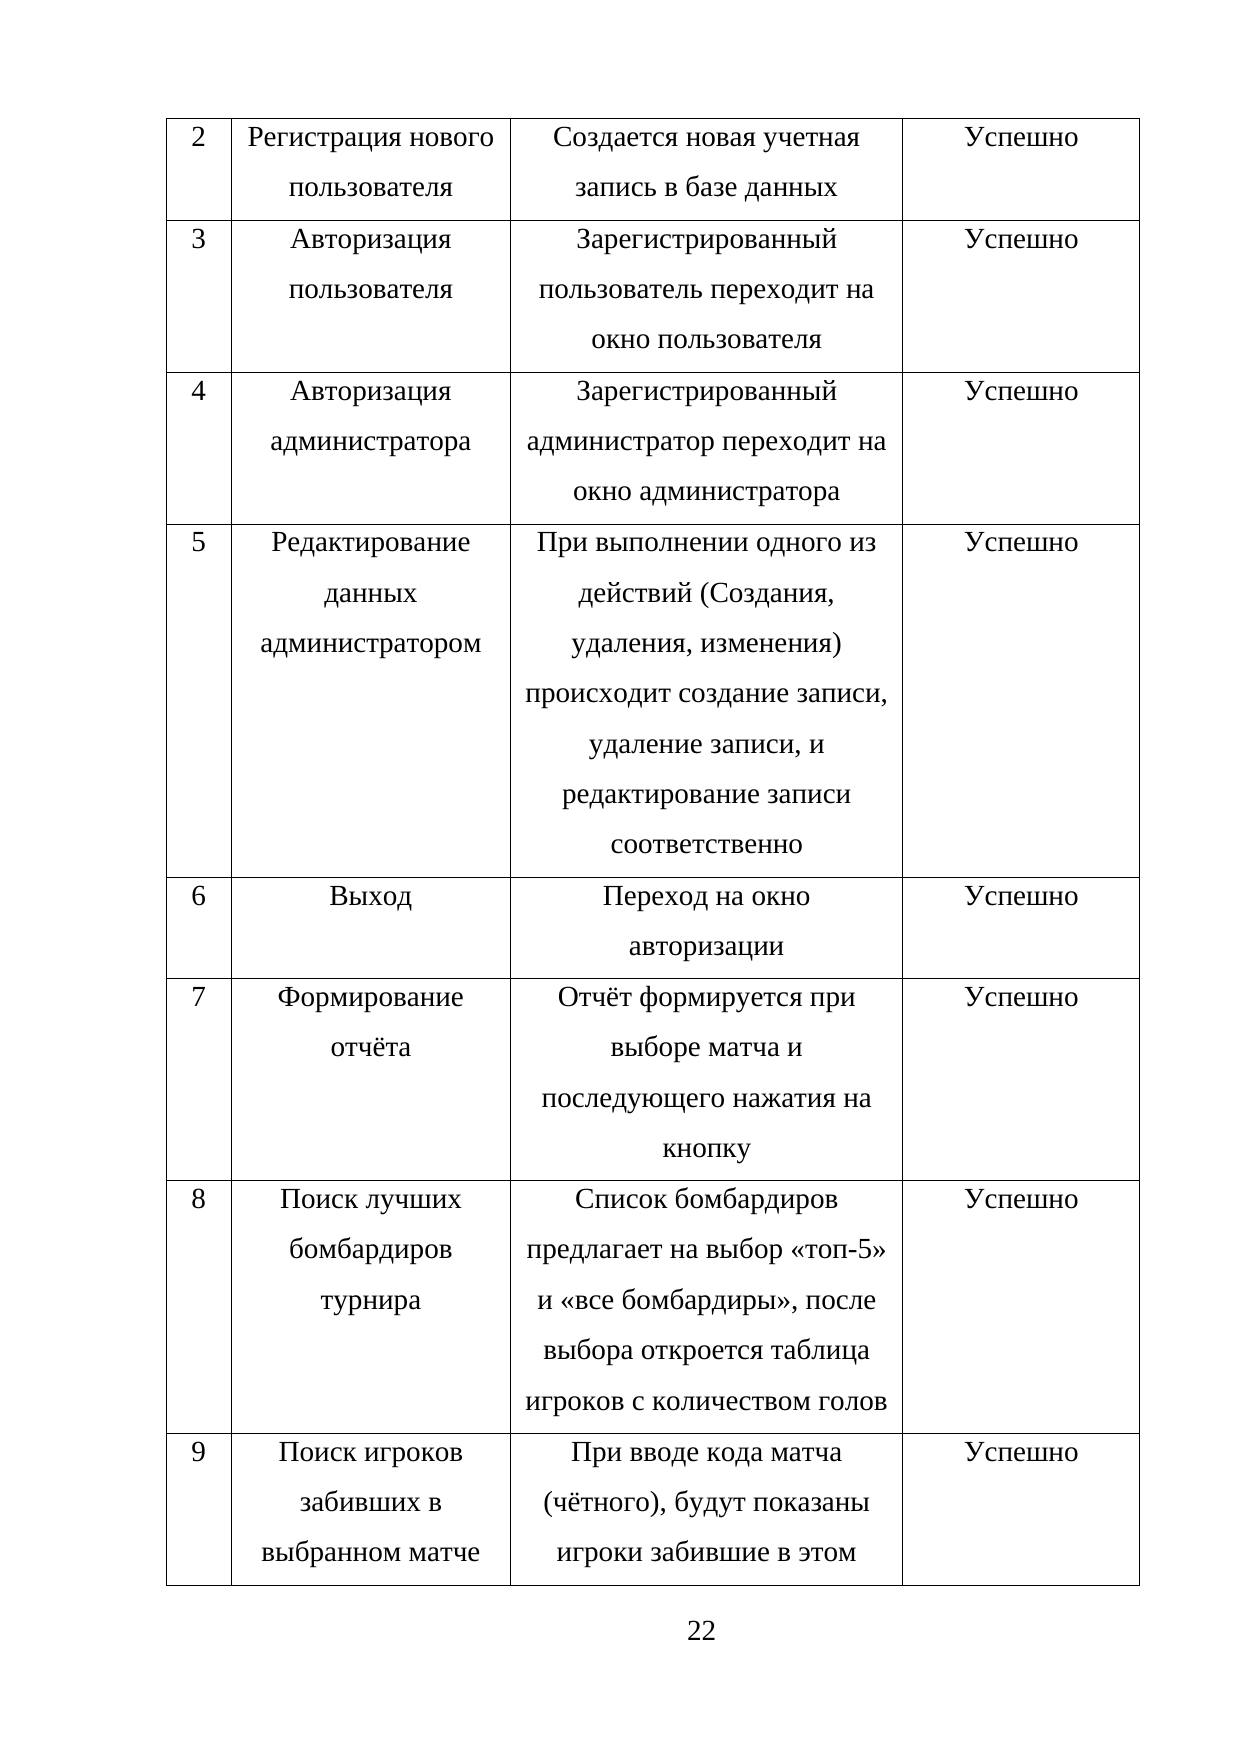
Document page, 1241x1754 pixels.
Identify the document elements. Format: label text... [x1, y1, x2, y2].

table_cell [232, 1434, 510, 1585]
table_cell Список бомбардиров предлагает на выбор «топ-5» и «все бомбардиры», после выбора откроется таблица игроков с количеством голов [511, 1181, 902, 1433]
table_cell Успешно [903, 1181, 1139, 1433]
table_cell 3 [167, 221, 231, 372]
table_cell 2 [167, 119, 231, 220]
table_cell 7 [167, 979, 231, 1180]
table_cell Зарегистрированный пользователь переходит на окно пользователя [511, 221, 902, 372]
table_cell Успешно [903, 525, 1139, 877]
table_cell Создается новая учетная запись в базе данных [511, 119, 902, 220]
table_cell Успешно [903, 878, 1139, 978]
table_cell Формирование отчёта [232, 979, 510, 1180]
table_cell 8 [167, 1181, 231, 1433]
table_cell Успешно [903, 221, 1139, 372]
table_cell 6 [167, 878, 231, 978]
table_cell Авторизация администратора [232, 373, 510, 523]
table_cell 4 [167, 373, 231, 523]
table_cell Успешно [903, 979, 1139, 1180]
table_cell Успешно [903, 1434, 1139, 1585]
table_cell Регистрация нового пользователя [232, 119, 510, 220]
table_cell Выход [232, 878, 510, 978]
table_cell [511, 1434, 902, 1585]
table_cell 5 [167, 525, 231, 877]
table_cell Поиск лучших бомбардиров турнира [232, 1181, 510, 1433]
table_cell Успешно [903, 119, 1139, 220]
table_cell При выполнении одного из действий (Создания, удаления, изменения) происходит создание записи, удаление записи, и редактирование записи соответственно [511, 525, 902, 877]
table_cell 9 [167, 1434, 231, 1585]
table_cell Отчёт формируется при выборе матча и последующего нажатия на кнопку [511, 979, 902, 1180]
table_cell Зарегистрированный администратор переходит на окно администратора [511, 373, 902, 523]
table_cell Редактирование данных администратором [232, 525, 510, 877]
table_cell Авторизация пользователя [232, 221, 510, 372]
table_cell Успешно [903, 373, 1139, 523]
table_cell Переход на окно авторизации [511, 878, 902, 978]
